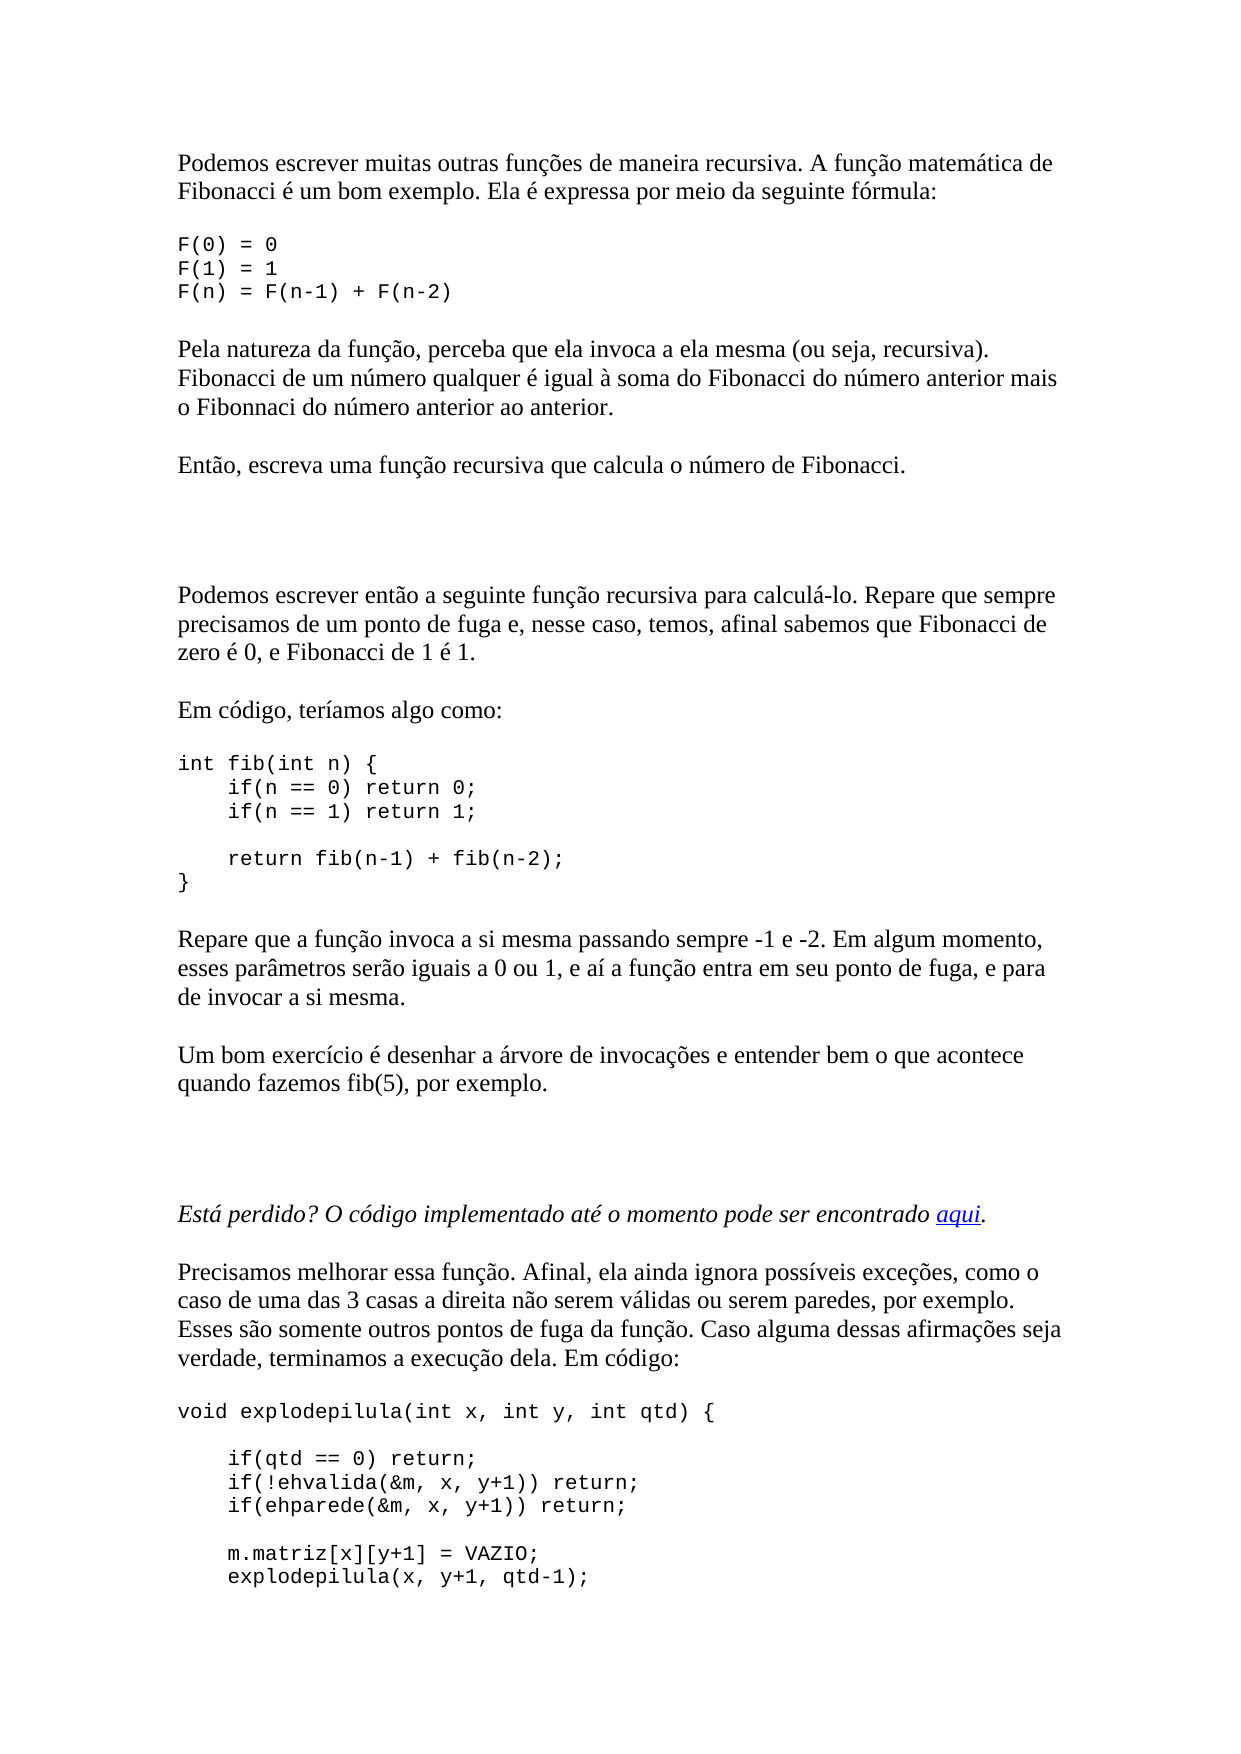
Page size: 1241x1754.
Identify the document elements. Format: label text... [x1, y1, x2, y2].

text F(1) = 1 [177, 258, 1063, 282]
text Em código, teríamos algo como: [177, 695, 1063, 724]
text void explodepilula(int x, int y, int qtd) { [177, 1401, 1063, 1424]
text if(qtd == 0) return; [177, 1448, 1063, 1472]
text Repare que a função invoca a si mesma passando sempre -1 e -2. Em algum momento, esses parâmetros serão iguais a 0 ou 1, e aí a função entra em seu ponto de fuga, e para de invocar a si mesma. [177, 924, 1063, 1011]
text Precisamos melhorar essa função. Afinal, ela ainda ignora possíveis exceções, como o caso de uma das 3 casas a direita não serem válidas ou serem paredes, por exemplo. Esses são somente outros pontos de fuga da função. Caso alguma dessas afirmações seja verdade, terminamos a execução dela. Em código: [177, 1257, 1063, 1372]
text Podemos escrever então a seguinte função recursiva para calculá-lo. Repare que sempre precisamos de um ponto de fuga e, nesse caso, temos, afinal sabemos que Fibonacci de zero é 0, e Fibonacci de 1 é 1. [177, 580, 1063, 666]
text } [177, 872, 1063, 895]
text Está perdido? O código implementado até o momento pode ser encontrado aqui. [177, 1199, 1063, 1227]
text Pela natureza da função, perceba que ela invoca a ela mesma (ou seja, recursiva). Fibonacci de um número qualquer é igual à soma do Fibonacci do número anterior mais o Fibonnaci do número anterior ao anterior. [177, 334, 1063, 421]
text Podemos escrever muitas outras funções de maneira recursiva. A função matemática de Fibonacci é um bom exemplo. Ela é expressa por meio da seguinte fórmula: [177, 148, 1063, 205]
text int fib(int n) { [177, 753, 1063, 777]
text if(n == 0) return 0; [177, 777, 1063, 801]
text F(n) = F(n-1) + F(n-2) [177, 282, 1063, 305]
text m.matriz[x][y+1] = VAZIO; [177, 1543, 1063, 1566]
text return fib(n-1) + fib(n-2); [177, 848, 1063, 872]
text explodepilula(x, y+1, qtd-1); [177, 1566, 1063, 1590]
text F(0) = 0 [177, 234, 1063, 258]
text Então, escreva uma função recursiva que calcula o número de Fibonacci. [177, 450, 1063, 478]
text if(n == 1) return 1; [177, 801, 1063, 824]
text Um bom exercício é desenhar a árvore de invocações e entender bem o que acontece quando fazemos fib(5), por exemplo. [177, 1040, 1063, 1097]
text if(ehparede(&m, x, y+1)) return; [177, 1495, 1063, 1519]
text if(!ehvalida(&m, x, y+1)) return; [177, 1472, 1063, 1495]
